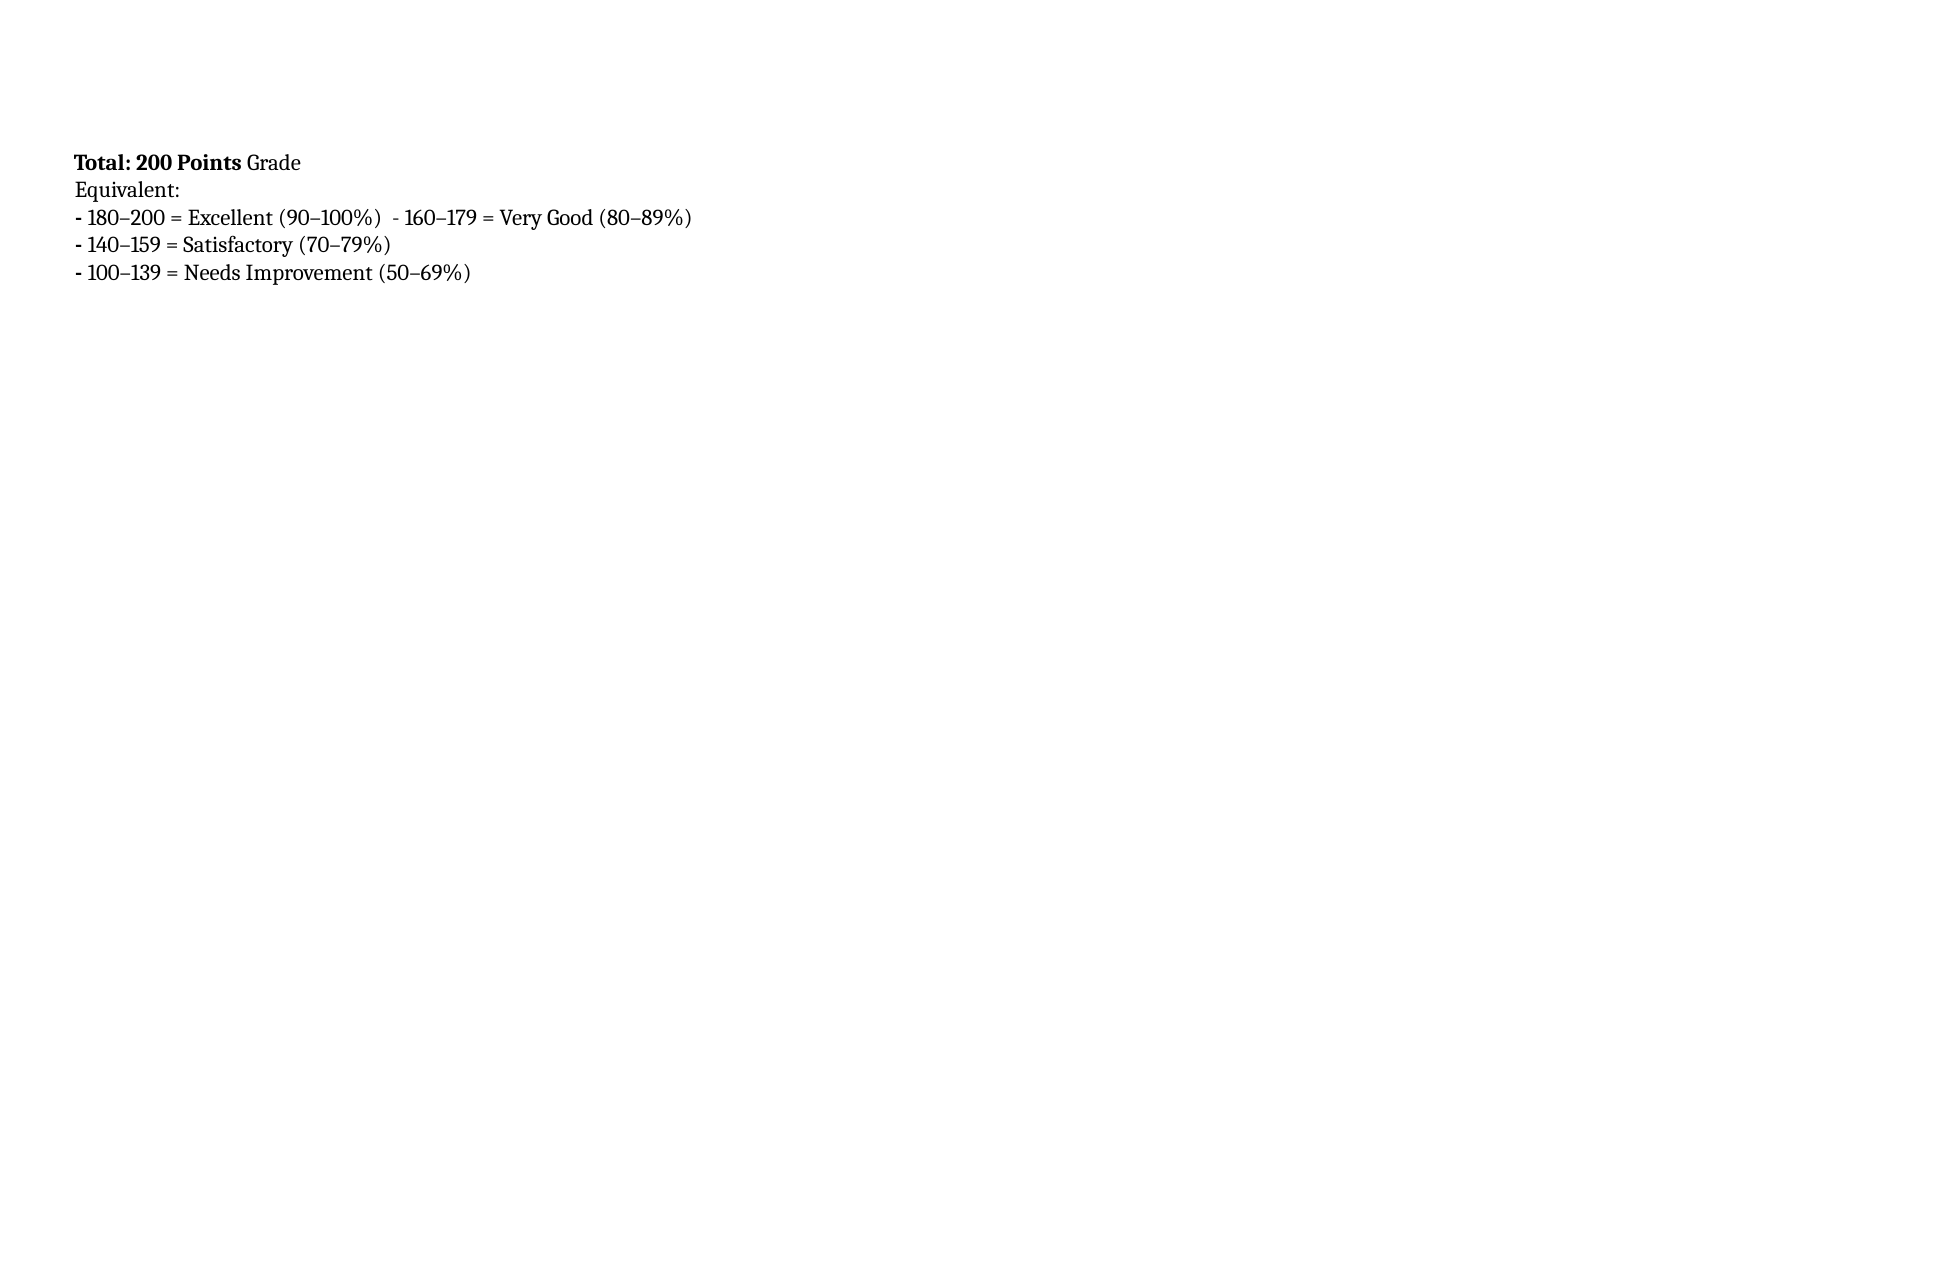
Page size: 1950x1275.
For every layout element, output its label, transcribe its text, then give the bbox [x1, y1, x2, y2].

list 180–200 = Excellent (90–100%) - 160–179 = Very Good (80–89%) [75, 205, 1800, 231]
list 100–139 = Needs Improvement (50–69%) [75, 260, 1800, 286]
list 140–159 = Satisfactory (70–79%) [75, 232, 1800, 259]
text Total: 200 Points Grade Equivalent: [73, 150, 318, 203]
